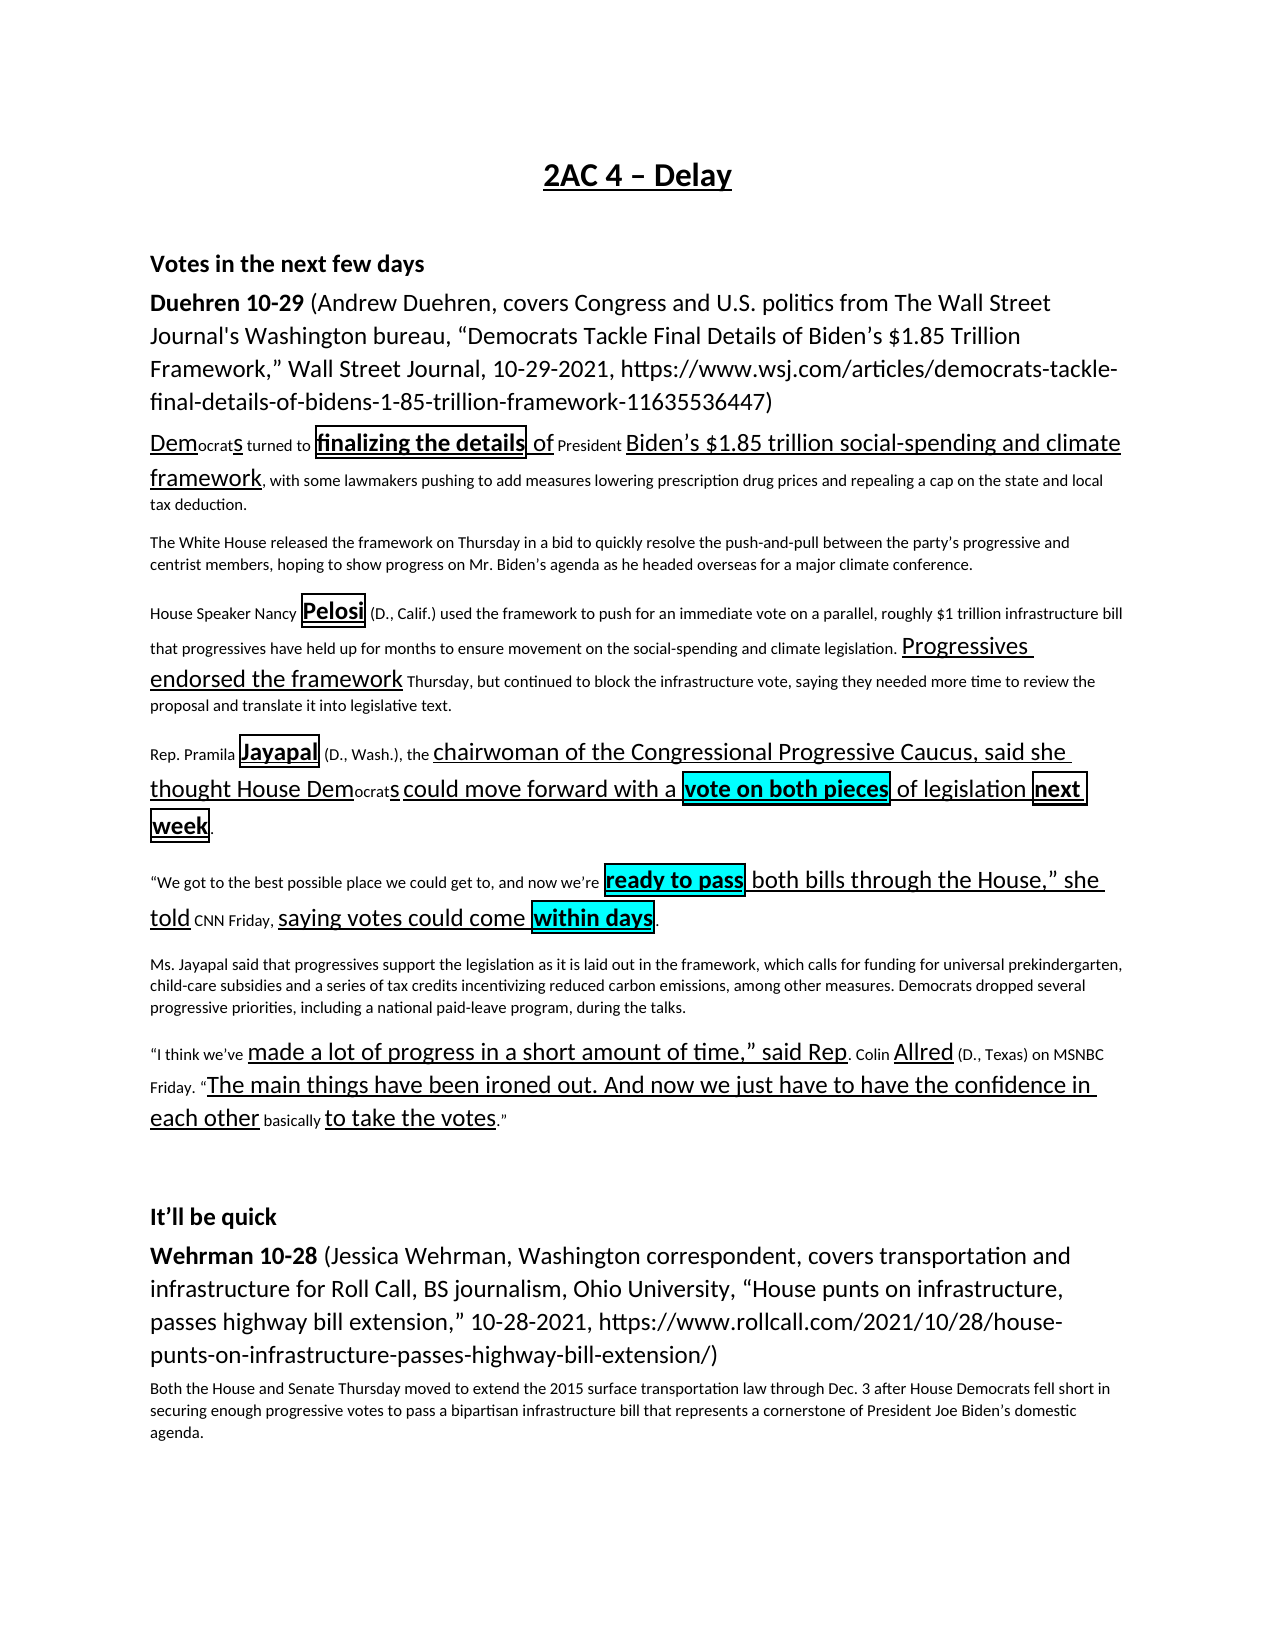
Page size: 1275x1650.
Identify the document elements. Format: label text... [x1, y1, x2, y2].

text Rep. Pramila Jayapal (D., Wash.), the chairwoman of the Congressional Progressive Caucus, said she thought House Democrats could move forward with a vote on both pieces of legislation next week. [150, 733, 1125, 843]
text Ms. Jayapal said that progressives support the legislation as it is laid out in the framework, which calls for funding for universal prekindergarten, child-care subsidies and a series of tax credits incentivizing reduced carbon emissions, among other measures. Democrats dropped several progressive priorities, including a national paid-leave program, during the talks. [150, 954, 1125, 1018]
subtitle It’ll be quick [150, 1201, 1125, 1232]
subtitle Votes in the next few days [150, 248, 1125, 278]
text “We got to the best possible place we could get to, and now we’re ready to pass both bills through the House,” she told CNN Friday, saying votes could come within days. [150, 862, 1125, 934]
text Democrats turned to finalizing the details of President Biden’s $1.85 trillion social-spending and climate framework, with some lawmakers pushing to add measures lowering prescription drug prices and repealing a cap on the state and local tax deduction. [150, 425, 1125, 514]
text The White House released the framework on Thursday in a bid to quickly resolve the push-and-pull between the party’s progressive and centrist members, hoping to show progress on Mr. Biden’s agenda as he headed overseas for a major climate conference. [150, 532, 1125, 575]
text Wehrman 10-28 (Jessica Wehrman, Washington correspondent, covers transportation and infrastructure for Roll Call, BS journalism, Ohio University, “House punts on infrastructure, passes highway bill extension,” 10-28-2021, https://www.rollcall.com/2021/10/28/house-punts-on-infrastructure-passes-highway-bill-extension/) [150, 1240, 1125, 1369]
text “I think we’ve made a lot of progress in a short amount of time,” said Rep. Colin Allred (D., Texas) on MSNBC Friday. “The main things have been ironed out. And now we just have to have the confidence in each other basically to take the votes.” [150, 1036, 1125, 1132]
text Duehren 10-29 (Andrew Duehren, covers Congress and U.S. politics from The Wall Street Journal's Washington bureau, “Democrats Tackle Final Details of Biden’s $1.85 Trillion Framework,” Wall Street Journal, 10-29-2021, https://www.wsj.com/articles/democrats-tackle-final-details-of-bidens-1-85-trillion-framework-11635536447) [150, 287, 1125, 416]
text Both the House and Senate Thursday moved to extend the 2015 surface transportation law through Dec. 3 after House Democrats fell short in securing enough progressive votes to pass a bipartisan infrastructure bill that represents a cornerstone of President Joe Biden’s domestic agenda. [150, 1378, 1125, 1442]
subtitle 2AC 4 – Delay [150, 154, 1125, 195]
text House Speaker Nancy Pelosi (D., Calif.) used the framework to push for an immediate vote on a parallel, roughly $1 trillion infrastructure bill that progressives have held up for months to ensure movement on the social-spending and climate legislation. Progressives endorsed the framework Thursday, but continued to block the infrastructure vote, saying they needed more time to review the proposal and translate it into legislative text. [150, 593, 1125, 715]
